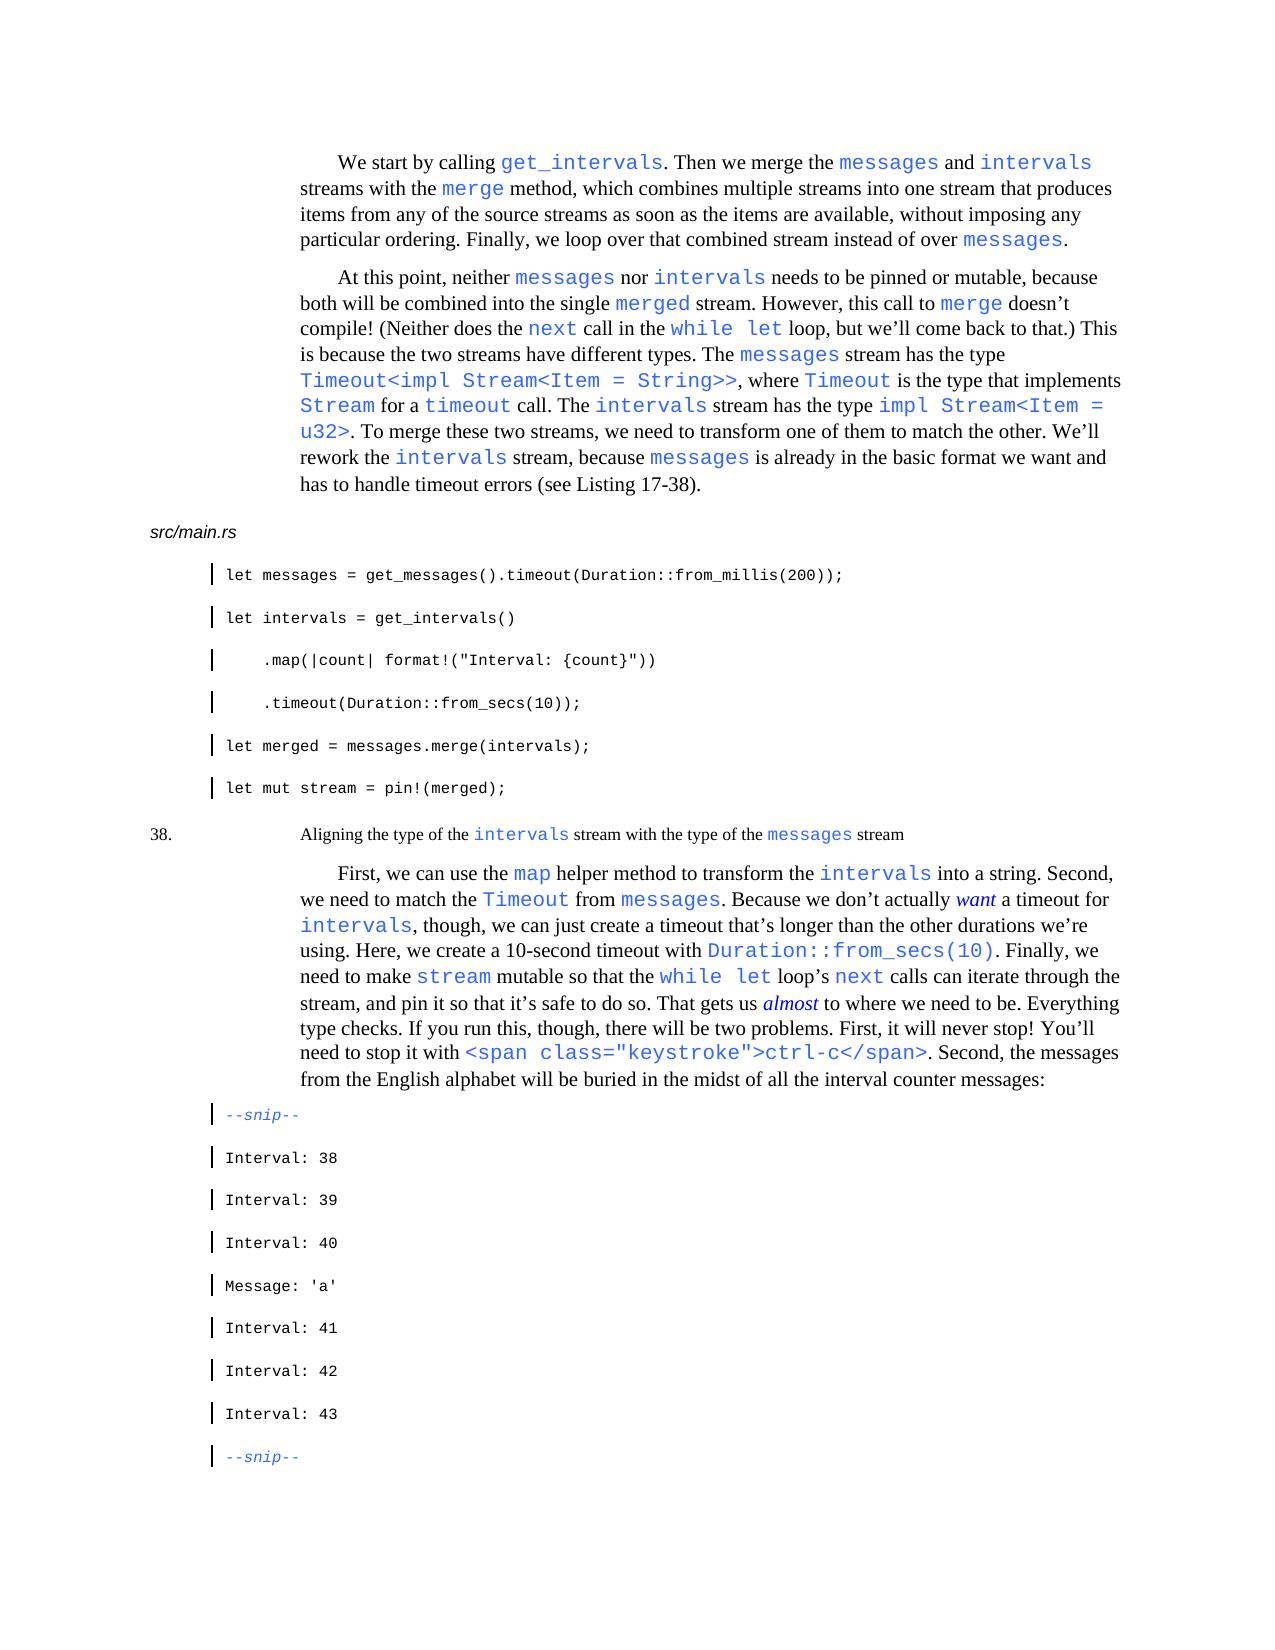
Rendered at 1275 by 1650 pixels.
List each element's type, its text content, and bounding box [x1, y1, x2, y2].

text let mut stream = pin!(merged); [213, 777, 1125, 799]
text Interval: 41 [213, 1317, 1125, 1338]
text src/main.rs [150, 521, 1125, 542]
text Interval: 38 [213, 1146, 1125, 1168]
text let intervals = get_intervals() [213, 606, 1125, 628]
text --snip-- [213, 1445, 1125, 1467]
text .map(|count| format!("Interval: {count}")) [213, 649, 1125, 671]
list Aligning the type of the intervals stream with the type of the messages stream [150, 824, 1125, 846]
text Interval: 43 [213, 1402, 1125, 1424]
text Message: 'a' [213, 1274, 1125, 1296]
text We start by calling get_intervals. Then we merge the messages and intervals streams with the merge method, which combines multiple streams into one stream that produces items from any of the source streams as soon as the items are available, without imposing any particular ordering. Finally, we loop over that combined stream instead of over messages. [300, 150, 1125, 252]
text Interval: 42 [213, 1359, 1125, 1381]
text let messages = get_messages().timeout(Duration::from_millis(200)); [213, 563, 1125, 585]
text let merged = messages.merge(intervals); [213, 734, 1125, 756]
text --snip-- [213, 1103, 1125, 1125]
text Interval: 39 [211, 1188, 1125, 1210]
text Interval: 40 [213, 1231, 1125, 1253]
text First, we can use the map helper method to transform the intervals into a string. Second, we need to match the Timeout from messages. Because we don’t actually want a timeout for intervals, though, we can just create a timeout that’s longer than the other durations we’re using. Here, we create a 10-second timeout with Duration::from_secs(10). Finally, we need to make stream mutable so that the while let loop’s next calls can iterate through the stream, and pin it so that it’s safe to do so. That gets us almost to where we need to be. Everything type checks. If you run this, though, there will be two problems. First, it will never stop! You’ll need to stop it with <span class="keystroke">ctrl-c</span>. Second, the messages from the English alphabet will be buried in the midst of all the interval counter messages: [300, 861, 1125, 1091]
text .timeout(Duration::from_secs(10)); [213, 691, 1125, 713]
